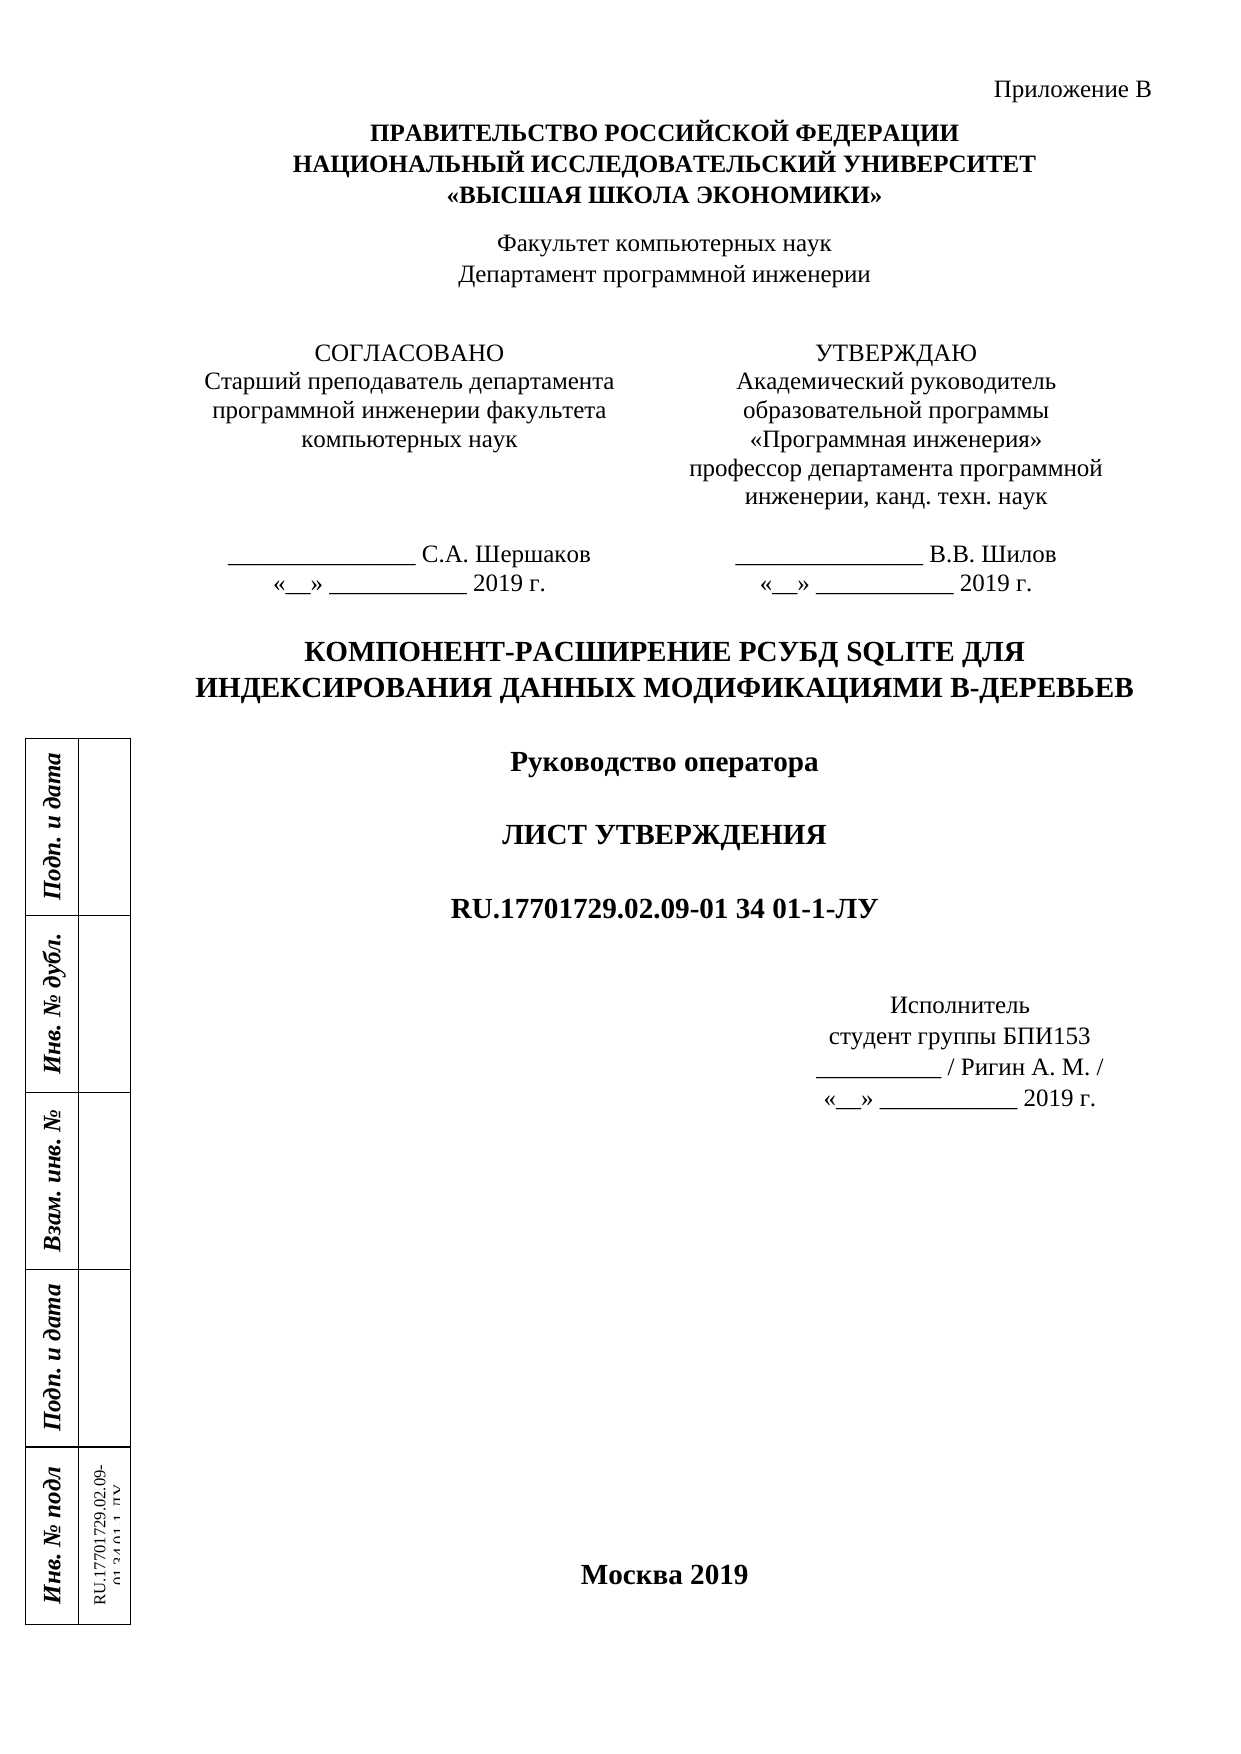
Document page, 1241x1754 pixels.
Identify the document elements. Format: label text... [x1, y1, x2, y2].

table_cell Инв. № дубл. [26, 916, 78, 1092]
table_header СОГЛАСОВАНО Старший преподаватель департамента программной инженерии факультета компьютерных наук _______________ С.А. Шершаков «__» ___________ 2019 г. [166, 338, 653, 596]
text ЛИСТ УТВЕРЖДЕНИЯ [177, 817, 1152, 851]
table_cell Взам. инв. № [26, 1093, 78, 1269]
table_header [79, 739, 130, 915]
table_cell [79, 1093, 130, 1269]
text ПРАВИТЕЛЬСТВО РОССИЙСКОЙ ФЕДЕРАЦИИ НАЦИОНАЛЬНЫЙ ИССЛЕДОВАТЕЛЬСКИЙ УНИВЕРСИТЕТ «ВЫСШАЯ ШКОЛА ЭКОНОМИКИ» [177, 118, 1152, 209]
text Руководство оператора [177, 744, 1152, 777]
table_header УТВЕРЖДАЮ Академический руководитель образовательной программы «Программная инженерия» профессор департамента программной инженерии, канд. техн. наук _______________ В.В. Шилов «__» ___________ 2019 г. [653, 338, 1139, 596]
text КОМПОНЕНТ-РАСШИРЕНИЕ РСУБД SQLITE ДЛЯ ИНДЕКСИРОВАНИЯ ДАННЫХ МОДИФИКАЦИЯМИ B-ДЕРЕВЬЕВ [177, 634, 1152, 704]
text Москва 2019 [177, 1557, 1152, 1591]
table_cell [79, 916, 130, 1092]
text Факультет компьютерных наук Департамент программной инженерии [177, 228, 1152, 319]
text RU.17701729.02.09-01 34 01-1-ЛУ [177, 891, 1152, 924]
table_cell RU.17701729.02.09-01 34 01-1-ЛУ [79, 1448, 130, 1623]
table_header Подп. и дата [26, 739, 78, 915]
text Исполнитель студент группы БПИ153 __________ / Ригин А. М. / «__» ___________ 2019 г. [768, 990, 1152, 1143]
table_cell Подп. и дата [26, 1270, 78, 1446]
table_cell Инв. № подл [26, 1448, 78, 1623]
table_cell [79, 1270, 130, 1446]
